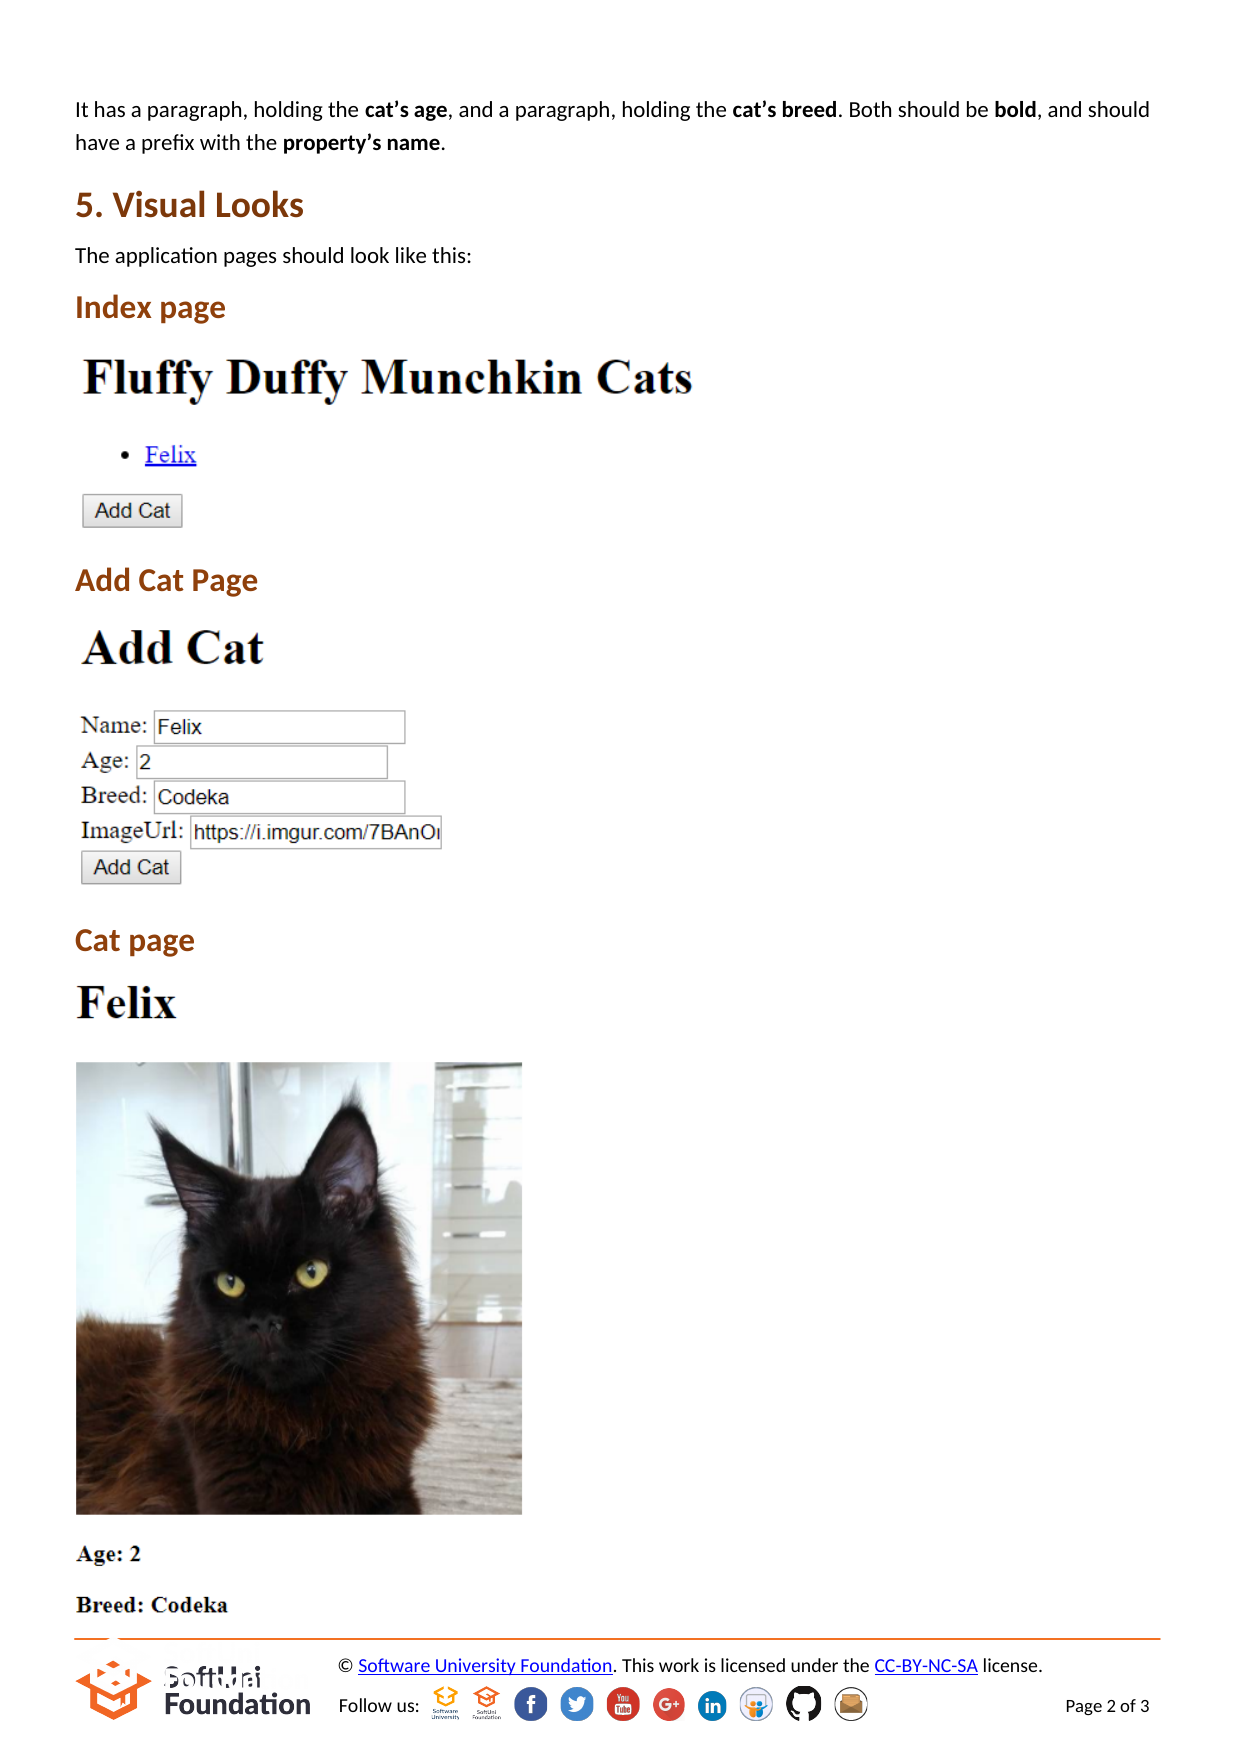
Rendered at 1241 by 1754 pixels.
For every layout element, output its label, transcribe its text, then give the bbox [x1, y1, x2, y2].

picture [719, 1712, 727, 1721]
text It has a paragraph, holding the cat’s age, and a paragraph, holding the cat’s breed. Both should be bold, and should have a prefix with the property’s name. [75, 95, 1164, 156]
picture [75, 973, 534, 1622]
picture [698, 1691, 706, 1700]
picture [698, 1712, 706, 1721]
picture [560, 1687, 594, 1721]
picture [606, 1687, 640, 1721]
picture [431, 1686, 459, 1721]
picture [739, 1687, 773, 1721]
picture [75, 1636, 310, 1720]
picture [711, 1703, 720, 1712]
picture [834, 1687, 868, 1721]
text The application pages should look like this: [75, 242, 1164, 270]
subtitle Add Cat Page [75, 559, 1164, 600]
subtitle Cat page [75, 919, 1164, 959]
picture [472, 1686, 501, 1721]
picture [653, 1688, 685, 1721]
picture [719, 1691, 727, 1700]
picture [75, 341, 700, 543]
subtitle Index page [75, 286, 1164, 327]
picture [75, 614, 452, 902]
picture [514, 1687, 548, 1721]
subtitle Visual Looks [75, 181, 1164, 226]
picture [786, 1686, 822, 1721]
